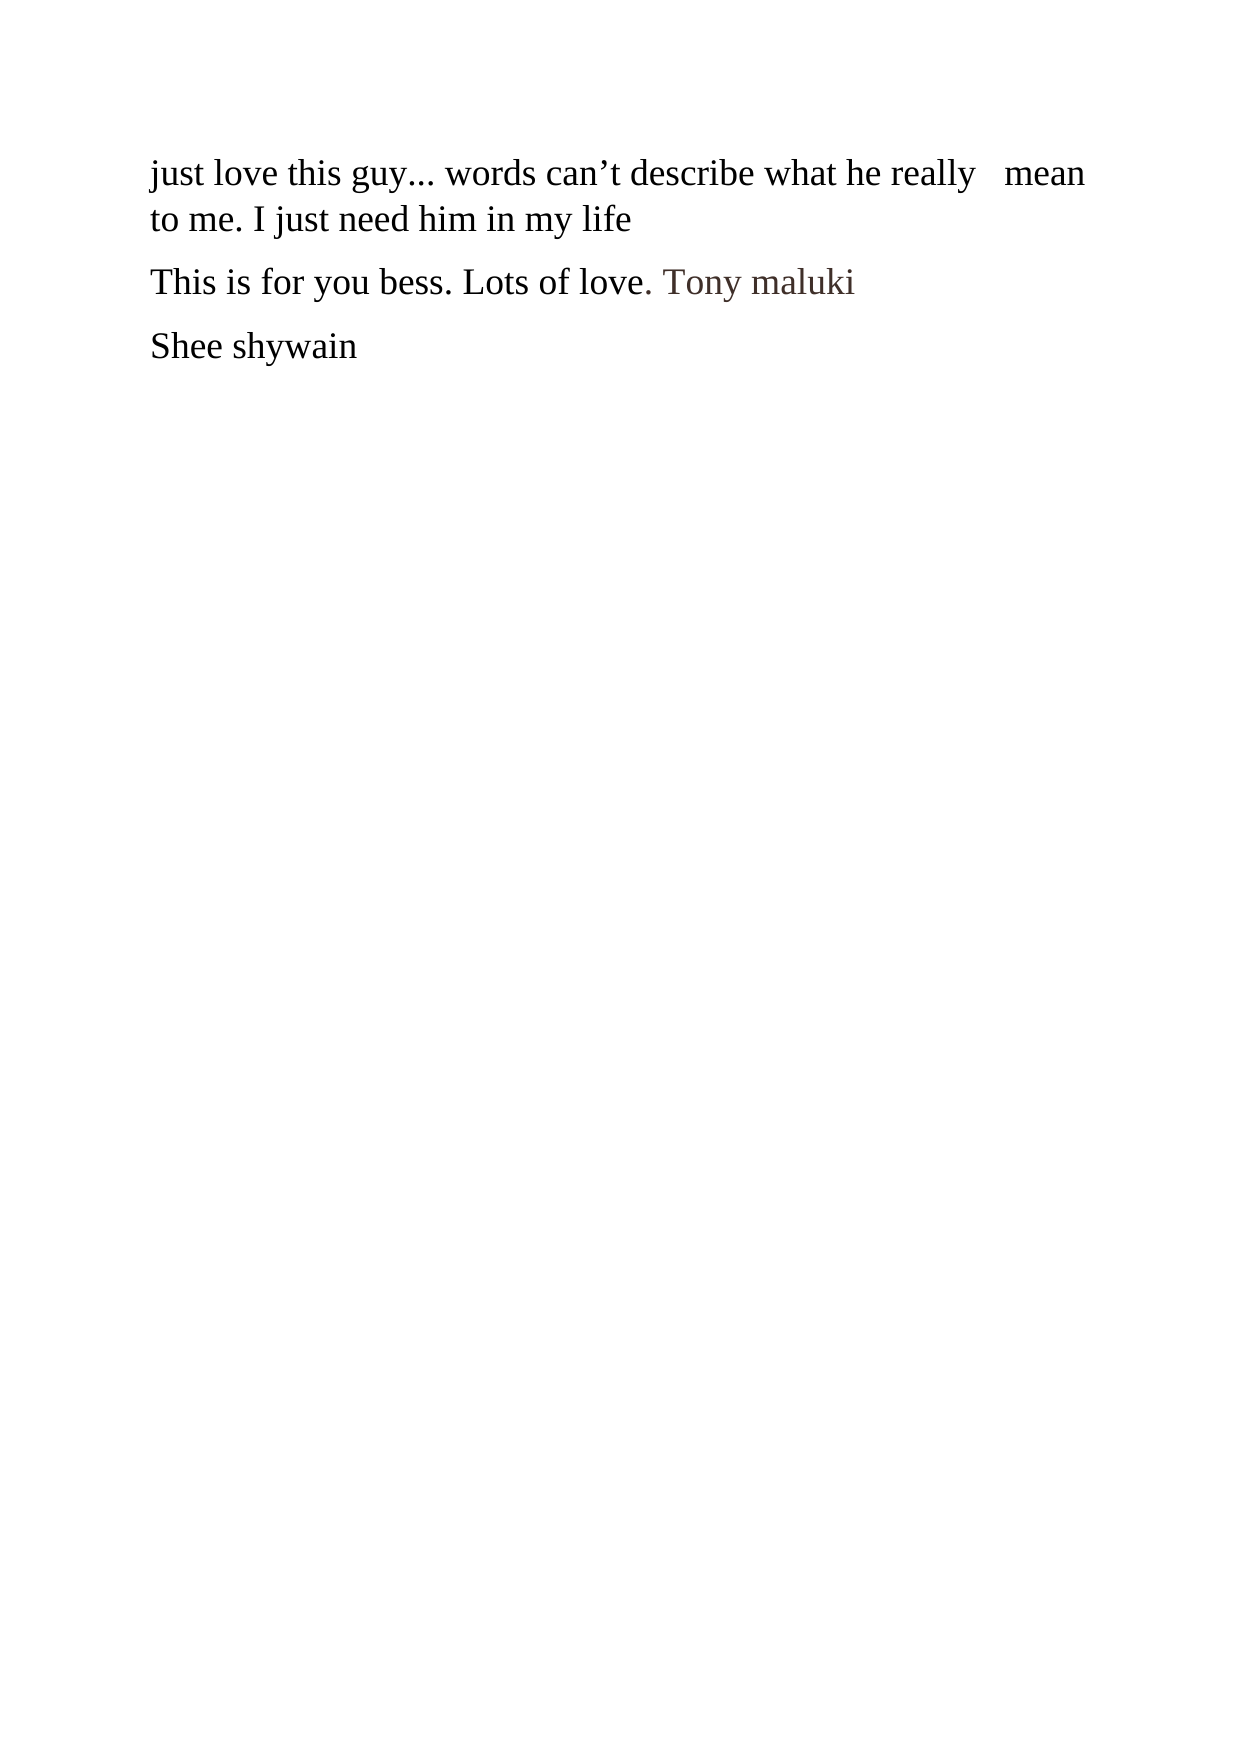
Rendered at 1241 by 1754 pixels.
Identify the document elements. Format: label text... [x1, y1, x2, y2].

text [150, 150, 1090, 240]
text Shee shywain [150, 323, 1090, 366]
text This is for you bess. Lots of love. Tony maluki [150, 260, 1090, 303]
